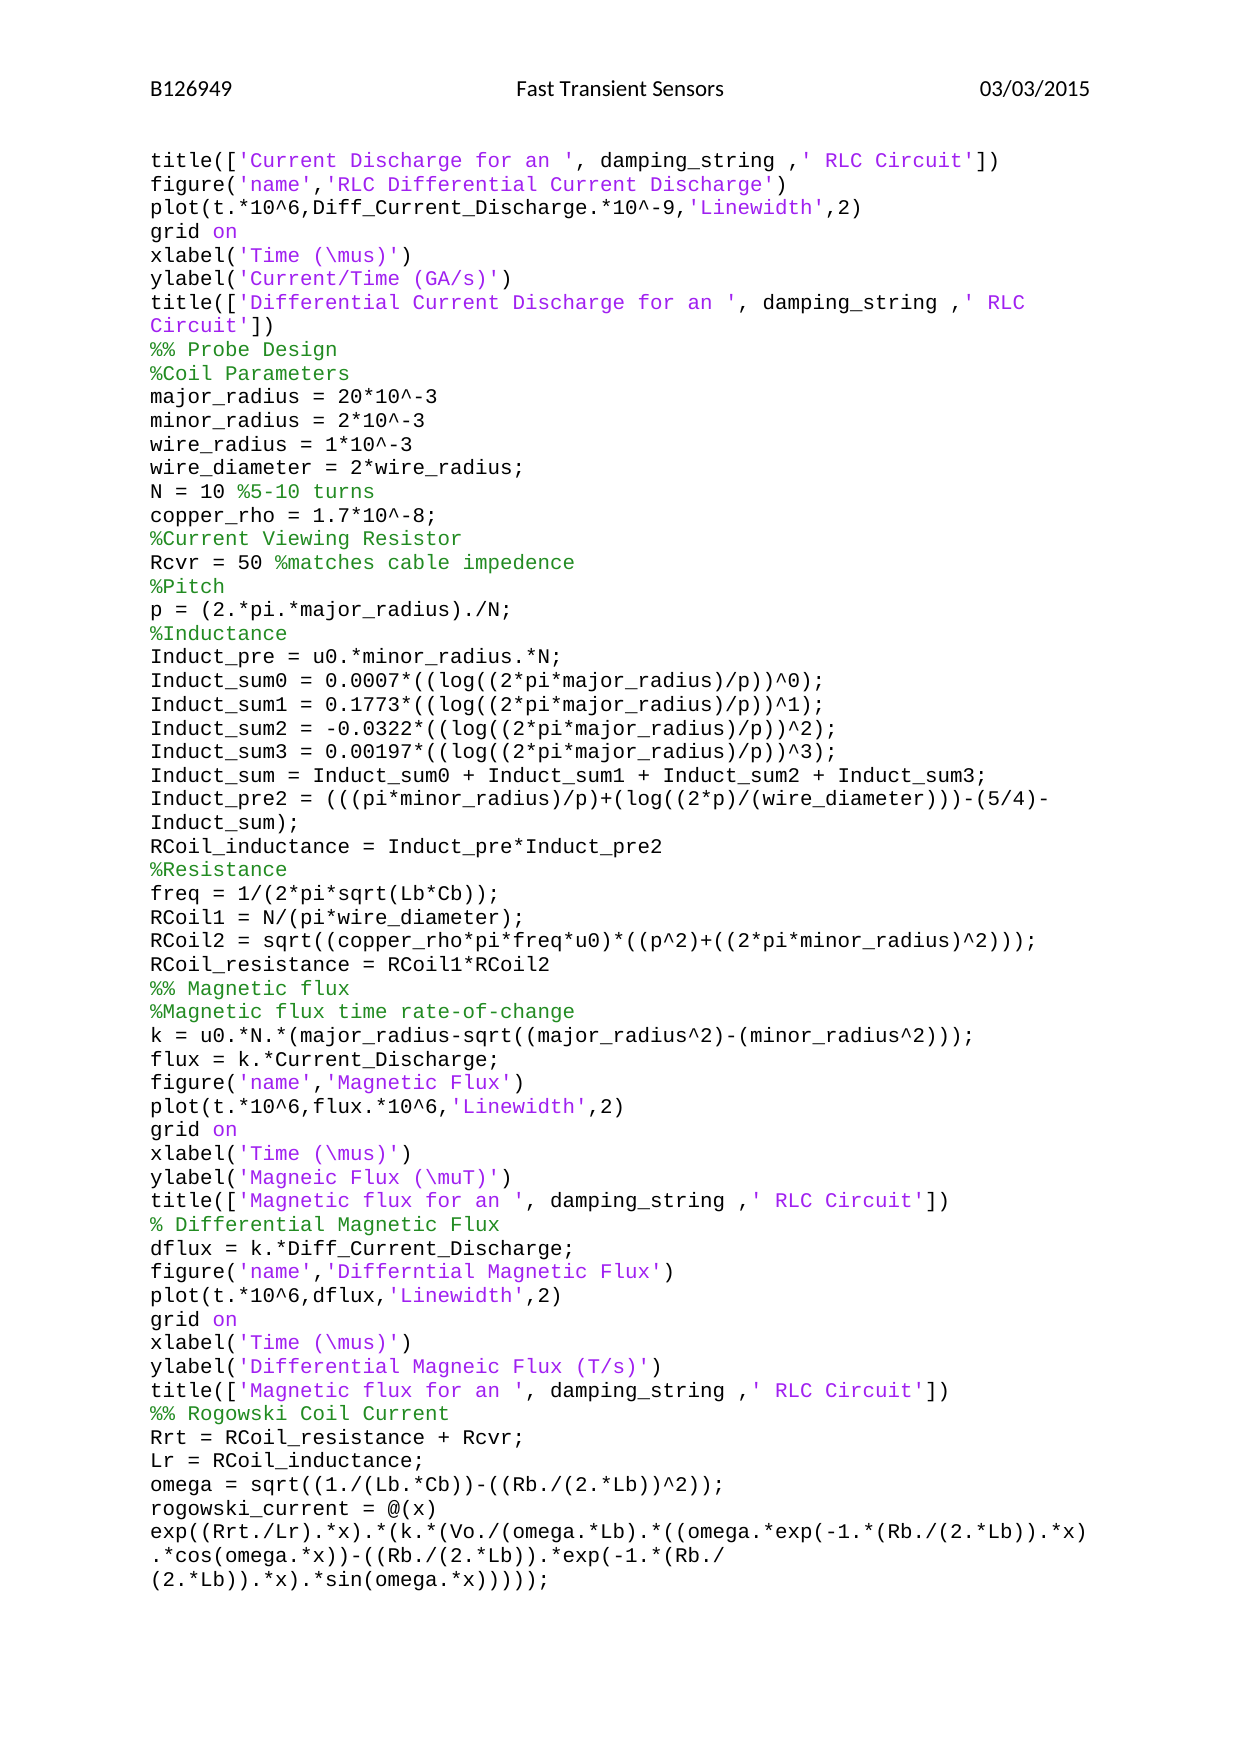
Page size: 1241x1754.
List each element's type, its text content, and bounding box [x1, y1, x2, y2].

text omega = sqrt((1./(Lb.*Cb))-((Rb./(2.*Lb))^2)); [150, 1474, 1090, 1498]
text RCoil2 = sqrt((copper_rho*pi*freq*u0)*((p^2)+((2*pi*minor_radius)^2))); [150, 930, 1090, 954]
text %Current Viewing Resistor [150, 528, 1090, 552]
text grid on [150, 1119, 1090, 1143]
text % Differential Magnetic Flux [150, 1214, 1090, 1238]
text %Magnetic flux time rate-of-change [150, 1001, 1090, 1025]
text Induct_sum = Induct_sum0 + Induct_sum1 + Induct_sum2 + Induct_sum3; [150, 765, 1090, 788]
text plot(t.*10^6,dflux,'Linewidth',2) [150, 1285, 1090, 1309]
text figure('name','RLC Differential Current Discharge') [150, 174, 1090, 197]
text dflux = k.*Diff_Current_Discharge; [150, 1238, 1090, 1261]
text title(['Differential Current Discharge for an ', damping_string ,' RLC Circuit']) [150, 292, 1090, 339]
text copper_rho = 1.7*10^-8; [150, 505, 1090, 528]
text ylabel('Current/Time (GA/s)') [150, 268, 1090, 292]
text grid on [150, 221, 1090, 244]
text figure('name','Differntial Magnetic Flux') [150, 1261, 1090, 1285]
text xlabel('Time (\mus)') [150, 1143, 1090, 1167]
text Induct_pre2 = (((pi*minor_radius)/p)+(log((2*p)/(wire_diameter)))-(5/4)-Induct_sum); [150, 788, 1090, 836]
text xlabel('Time (\mus)') [150, 244, 1090, 268]
text xlabel('Time (\mus)') [150, 1332, 1090, 1356]
text freq = 1/(2*pi*sqrt(Lb*Cb)); [150, 883, 1090, 907]
text %Inductance [150, 623, 1090, 647]
text plot(t.*10^6,Diff_Current_Discharge.*10^-9,'Linewidth',2) [150, 197, 1090, 221]
text %Pitch [150, 576, 1090, 599]
text Induct_sum1 = 0.1773*((log((2*pi*major_radius)/p))^1); [150, 694, 1090, 717]
text Rcvr = 50 %matches cable impedence [150, 552, 1090, 576]
text Induct_sum3 = 0.00197*((log((2*pi*major_radius)/p))^3); [150, 741, 1090, 765]
text ylabel('Differential Magneic Flux (T/s)') [150, 1356, 1090, 1379]
text wire_diameter = 2*wire_radius; [150, 457, 1090, 481]
text %% Probe Design [150, 339, 1090, 363]
text Induct_pre = u0.*minor_radius.*N; [150, 647, 1090, 670]
text ylabel('Magneic Flux (\muT)') [150, 1167, 1090, 1190]
text minor_radius = 2*10^-3 [150, 410, 1090, 434]
text RCoil_inductance = Induct_pre*Induct_pre2 [150, 836, 1090, 859]
text %Coil Parameters [150, 363, 1090, 386]
text title(['Current Discharge for an ', damping_string ,' RLC Circuit']) [150, 150, 1090, 174]
text title(['Magnetic flux for an ', damping_string ,' RLC Circuit']) [150, 1190, 1090, 1214]
text plot(t.*10^6,flux.*10^6,'Linewidth',2) [150, 1096, 1090, 1119]
text flux = k.*Current_Discharge; [150, 1048, 1090, 1072]
text N = 10 %5-10 turns [150, 481, 1090, 505]
text Induct_sum2 = -0.0322*((log((2*pi*major_radius)/p))^2); [150, 717, 1090, 741]
text %Resistance [150, 859, 1090, 883]
text grid on [150, 1309, 1090, 1332]
text RCoil1 = N/(pi*wire_diameter); [150, 907, 1090, 930]
text major_radius = 20*10^-3 [150, 386, 1090, 410]
text rogowski_current = @(x) exp((Rrt./Lr).*x).*(k.*(Vo./(omega.*Lb).*((omega.*exp(-1.*(Rb./(2.*Lb)).*x).*cos(omega.*x))-((Rb./(2.*Lb)).*exp(-1.*(Rb./(2.*Lb)).*x).*sin(omega.*x))))); [150, 1498, 1090, 1592]
text figure('name','Magnetic Flux') [150, 1072, 1090, 1096]
text Lr = RCoil_inductance; [150, 1451, 1090, 1474]
text Induct_sum0 = 0.0007*((log((2*pi*major_radius)/p))^0); [150, 670, 1090, 694]
text p = (2.*pi.*major_radius)./N; [150, 599, 1090, 623]
text RCoil_resistance = RCoil1*RCoil2 [150, 954, 1090, 978]
text %% Magnetic flux [150, 978, 1090, 1001]
text wire_radius = 1*10^-3 [150, 434, 1090, 457]
text Rrt = RCoil_resistance + Rcvr; [150, 1427, 1090, 1451]
text k = u0.*N.*(major_radius-sqrt((major_radius^2)-(minor_radius^2))); [150, 1025, 1090, 1048]
text title(['Magnetic flux for an ', damping_string ,' RLC Circuit']) [150, 1379, 1090, 1403]
text %% Rogowski Coil Current [150, 1403, 1090, 1427]
